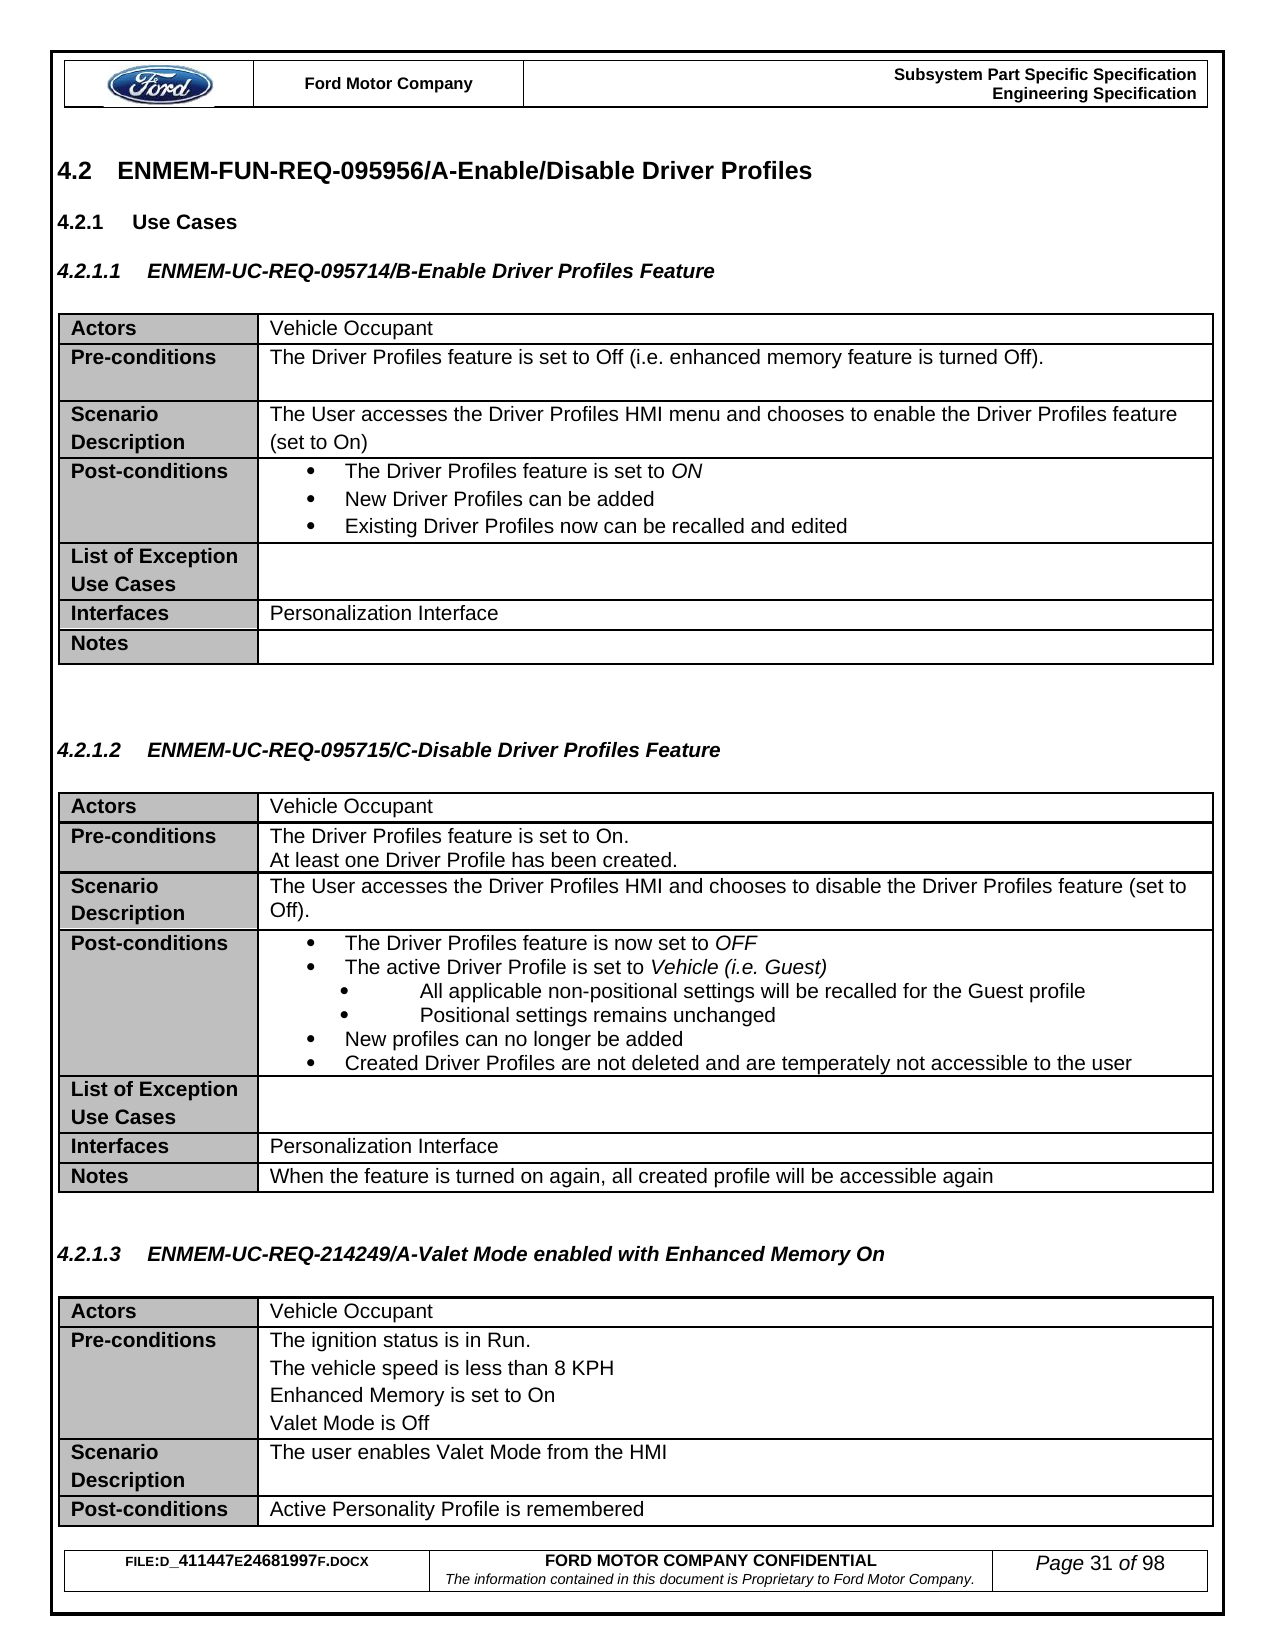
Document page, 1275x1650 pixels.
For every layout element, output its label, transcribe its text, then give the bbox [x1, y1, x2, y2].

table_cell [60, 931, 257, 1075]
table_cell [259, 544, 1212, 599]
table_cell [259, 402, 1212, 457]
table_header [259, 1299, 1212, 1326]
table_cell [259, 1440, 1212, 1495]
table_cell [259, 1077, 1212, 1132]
subtitle ENMEM-UC-REQ-095714/B-Enable Driver Profiles Feature [57, 259, 1215, 283]
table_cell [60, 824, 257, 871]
subtitle Use Cases [57, 210, 1215, 234]
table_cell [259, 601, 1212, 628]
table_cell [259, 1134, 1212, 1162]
picture [103, 61, 215, 107]
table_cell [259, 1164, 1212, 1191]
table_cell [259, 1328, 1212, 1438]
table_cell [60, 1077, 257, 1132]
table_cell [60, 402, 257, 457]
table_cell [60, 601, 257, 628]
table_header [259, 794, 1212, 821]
subtitle ENMEM-FUN-REQ-095956/A-Enable/Disable Driver Profiles [57, 156, 1215, 185]
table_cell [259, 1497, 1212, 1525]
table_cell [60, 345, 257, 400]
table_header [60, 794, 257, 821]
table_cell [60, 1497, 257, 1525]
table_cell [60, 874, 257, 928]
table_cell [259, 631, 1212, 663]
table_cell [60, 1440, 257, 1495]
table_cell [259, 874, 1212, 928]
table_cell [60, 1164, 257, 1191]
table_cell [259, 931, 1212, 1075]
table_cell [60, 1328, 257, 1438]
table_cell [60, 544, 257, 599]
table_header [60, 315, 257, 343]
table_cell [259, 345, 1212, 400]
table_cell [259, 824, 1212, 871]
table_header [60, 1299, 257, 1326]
subtitle ENMEM-UC-REQ-214249/A-Valet Mode enabled with Enhanced Memory On [57, 1242, 1215, 1266]
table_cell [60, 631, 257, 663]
subtitle ENMEM-UC-REQ-095715/C-Disable Driver Profiles Feature [57, 738, 1215, 762]
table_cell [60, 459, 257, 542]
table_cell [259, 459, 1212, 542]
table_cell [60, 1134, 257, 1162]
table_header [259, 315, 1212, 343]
